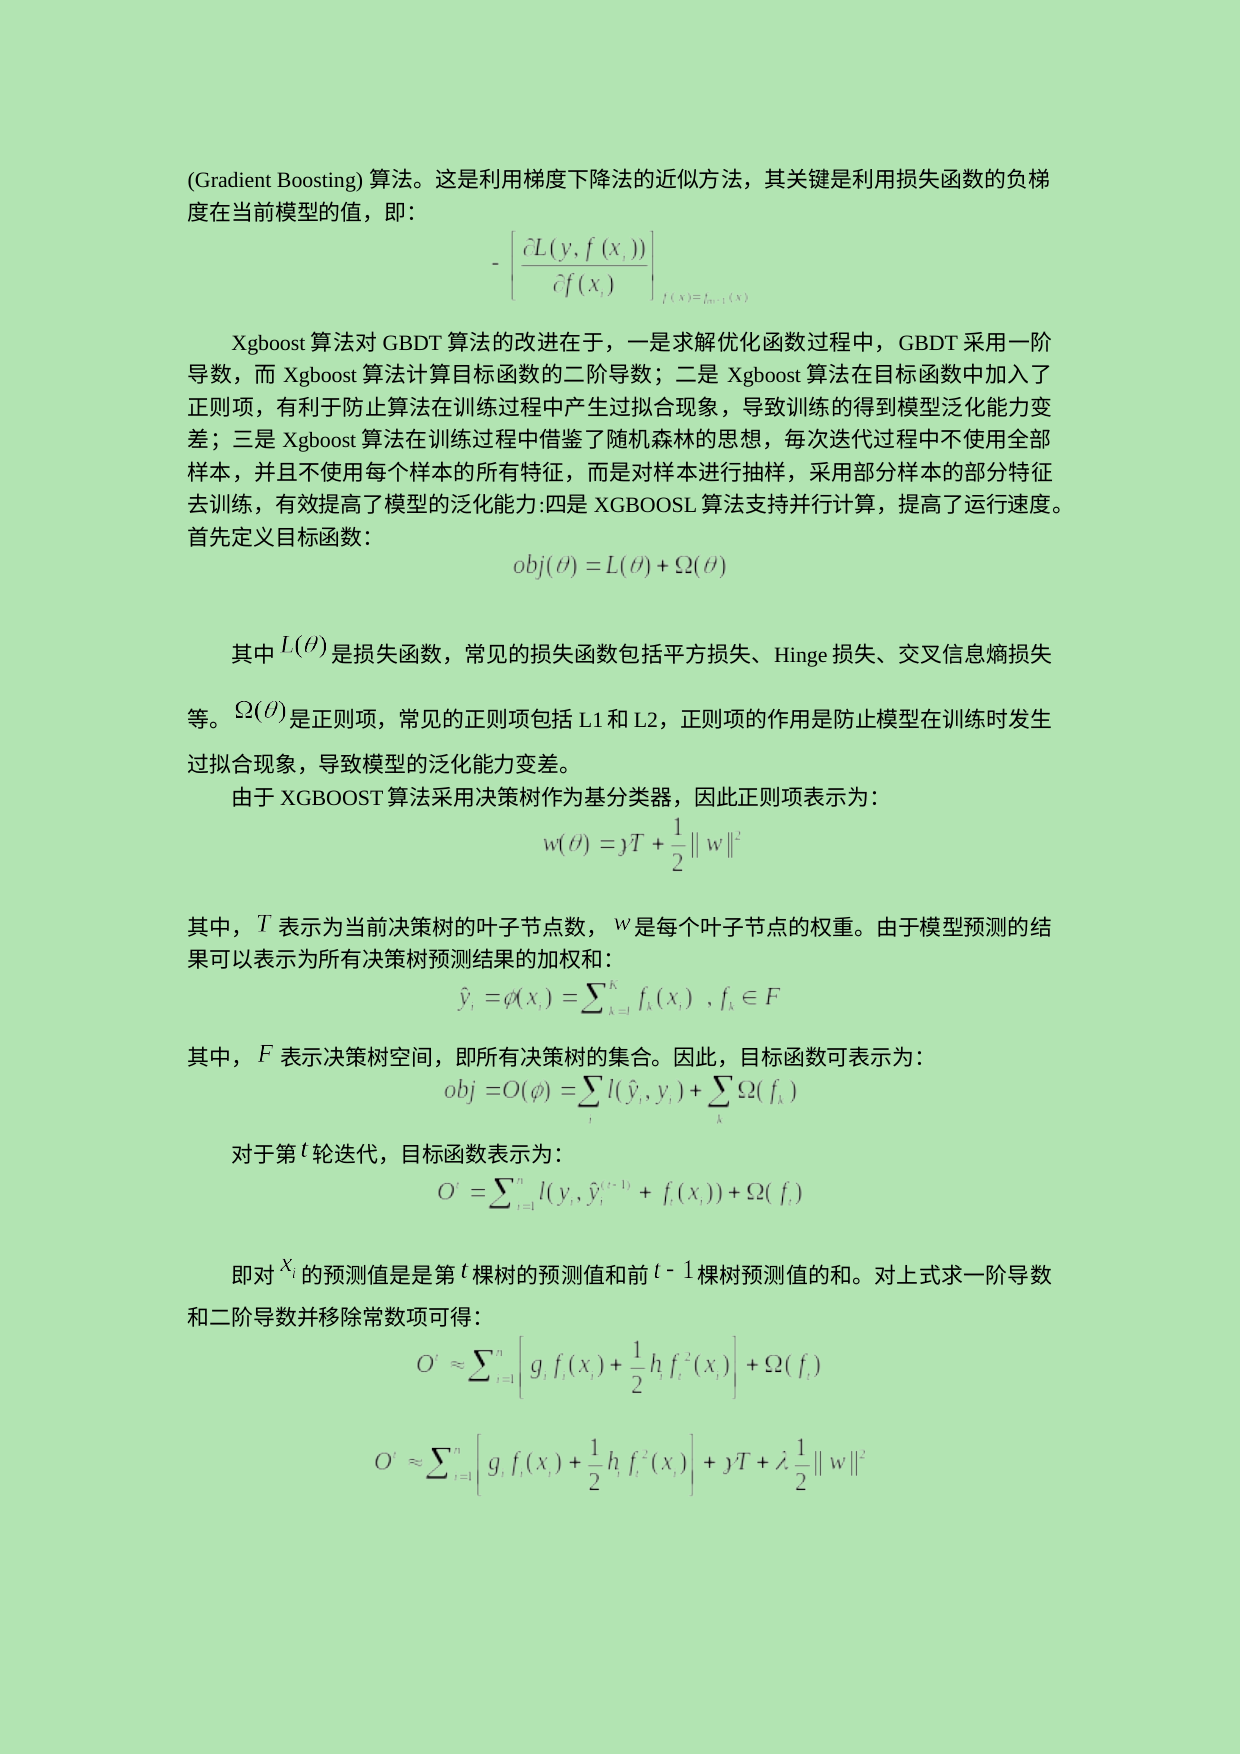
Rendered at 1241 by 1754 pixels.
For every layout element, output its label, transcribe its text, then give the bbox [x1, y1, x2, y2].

text 其中，表示决策树空间，即所有决策树的集合。因此，目标函数可表示为： [187, 1039, 1053, 1072]
text Xgboost算法对GBDT算法的改进在于，一是求解优化函数过程中，GBDT采用一阶导数，而 Xgboost算法计算目标函数的二阶导数；二是 Xgboost算法在目标函数中加入了正则项，有利于防止算法在训练过程中产生过拟合现象，导致训练的得到模型泛化能力变差；三是 Xgboost算法在训练过程中借鉴了随机森林的思想，毎次迭代过程中不使用全部样本，并且不使用每个样本的所有特征，而是对样本进行抽样，采用部分样本的部分特征去训练，有效提高了模型的泛化能力:四是 XGBOOSL算法支持并行计算，提高了运行速度。首先定义目标函数： [187, 324, 1053, 552]
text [187, 162, 1053, 227]
text 其中是损失函数，常见的损失函数包括平方损失、Hinge损失、交叉信息熵损失等。是正则项，常见的正则项包括L1和L2，正则项的作用是防止模型在训练时发生过拟合现象，导致模型的泛化能力变差。 [187, 617, 1053, 779]
text 由于 XGBOOST算法采用决策树作为基分类器，因此正则项表示为： [187, 779, 1053, 812]
text 其中，表示为当前决策树的叶子节点数，是每个叶子节点的权重。由于模型预测的结果可以表示为所有决策树预测结果的加权和： [187, 909, 1053, 974]
text 对于第轮迭代，目标函数表示为： [187, 1137, 1053, 1169]
text 即对的预测值是是第棵树的预测值和前棵树预测值的和。对上式求一阶导数和二阶导数并移除常数项可得： [187, 1234, 1053, 1332]
